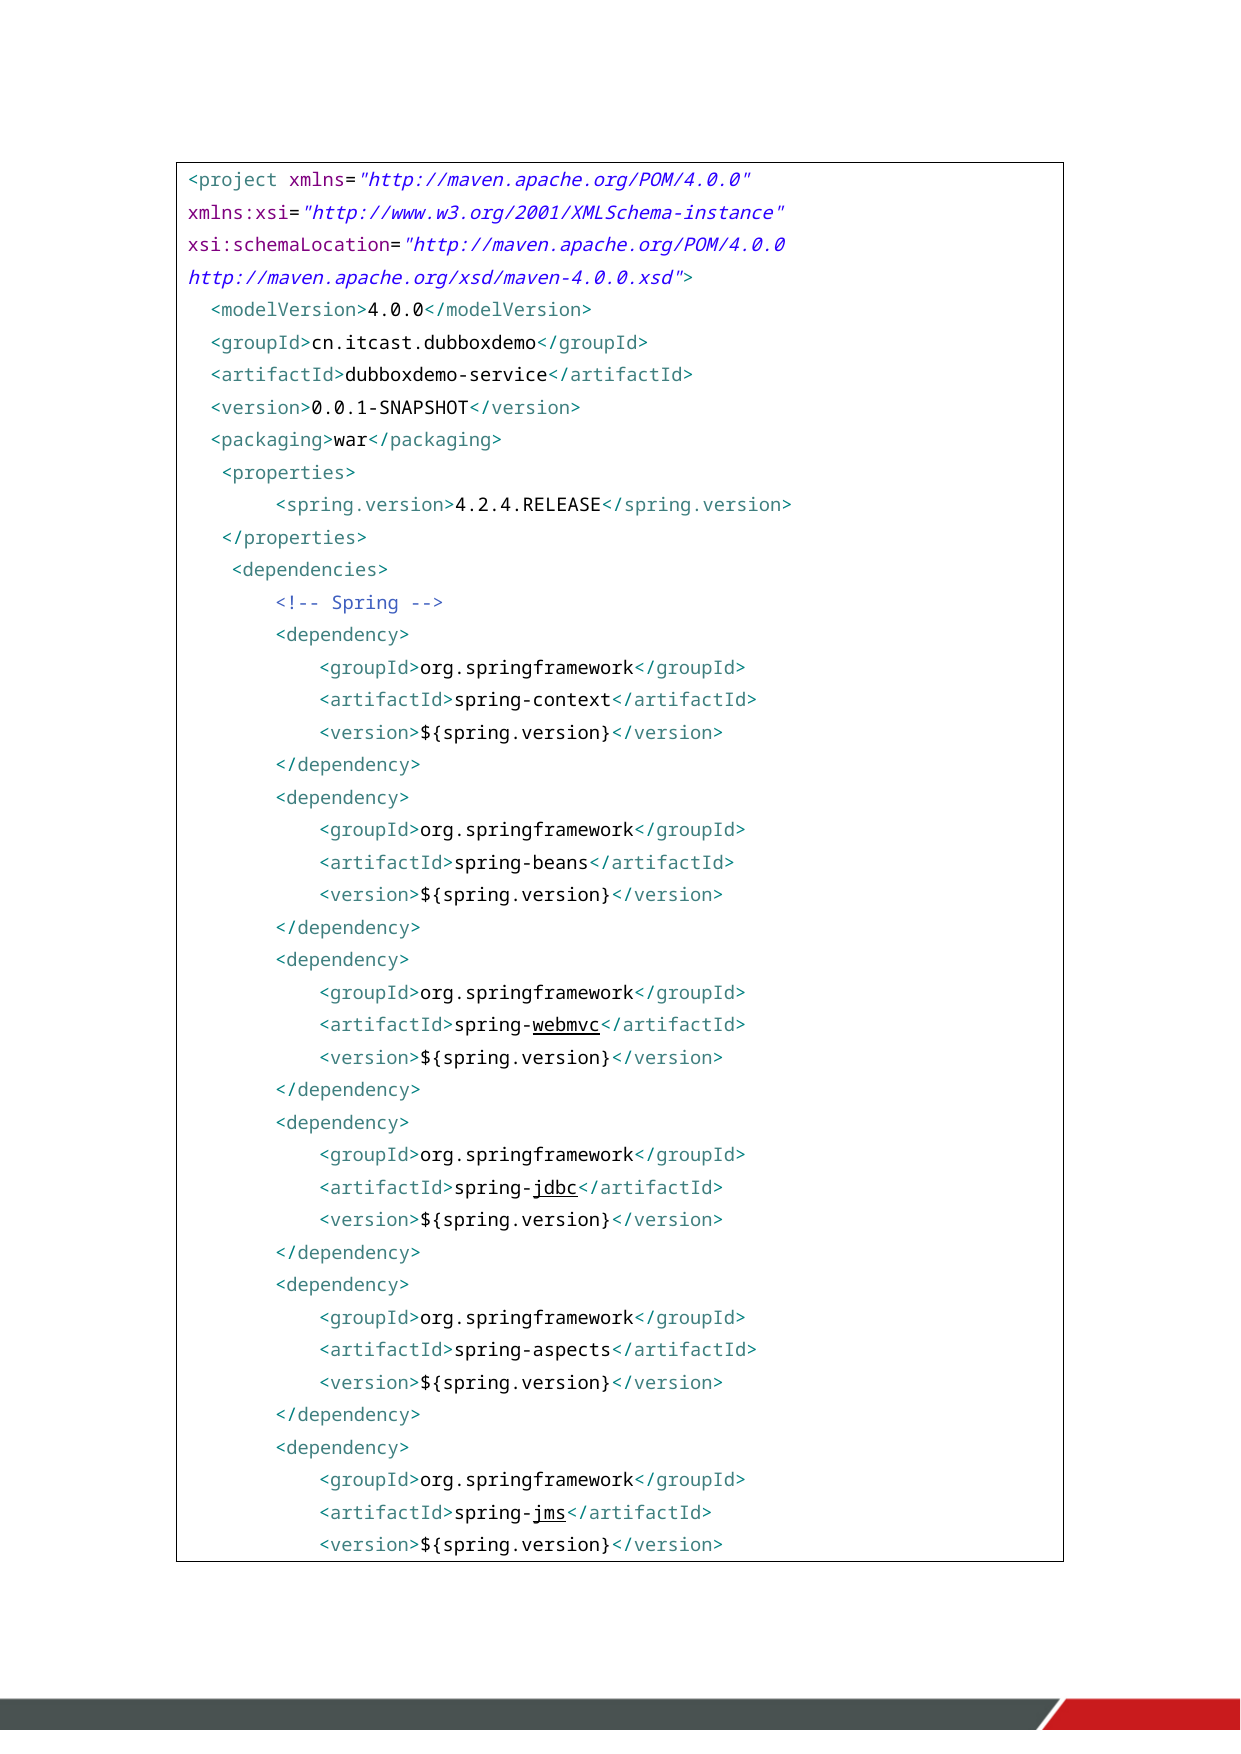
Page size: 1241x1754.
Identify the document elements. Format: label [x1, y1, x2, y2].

picture [0, 1639, 1241, 1730]
table_header [177, 163, 1063, 1561]
